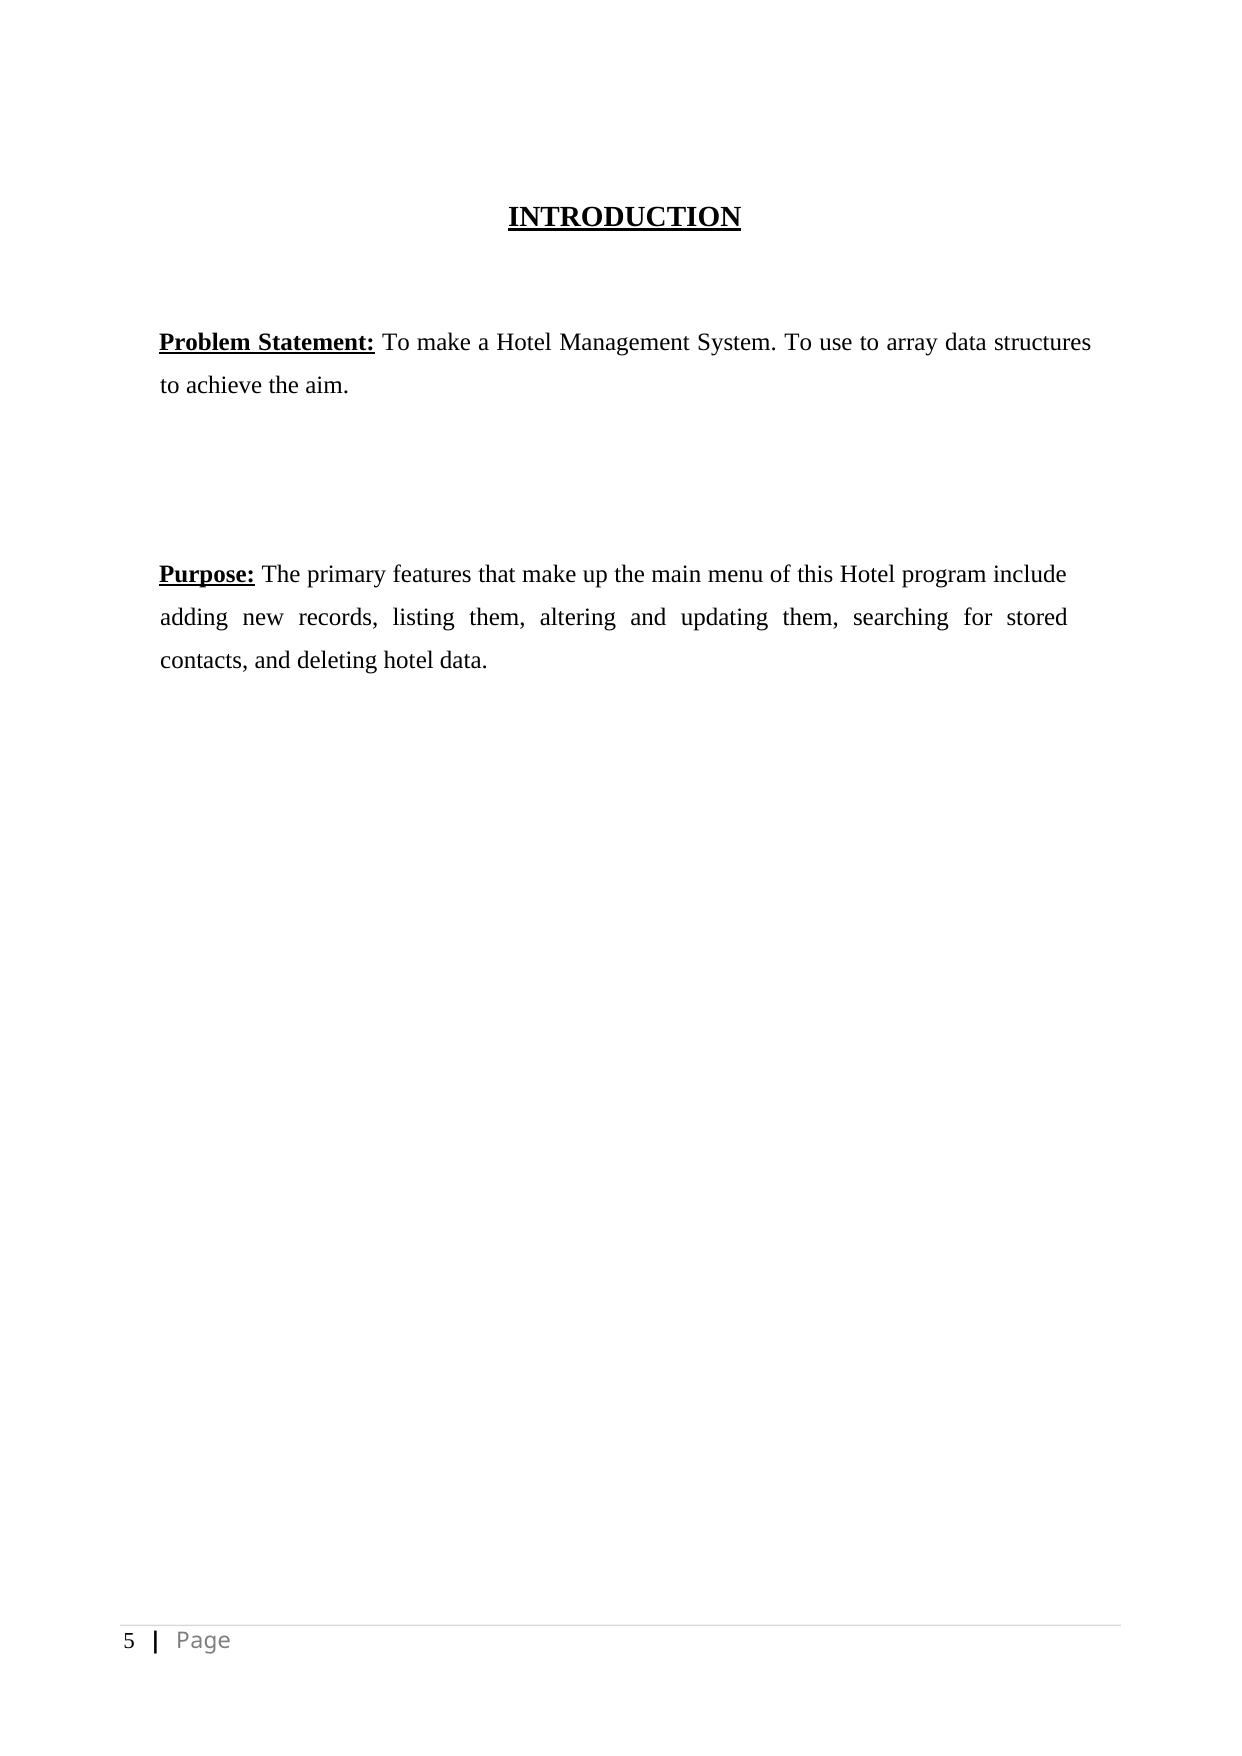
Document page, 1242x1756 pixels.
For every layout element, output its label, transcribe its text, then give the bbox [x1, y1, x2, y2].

text Purpose: The primary features that make up the main menu of this Hotel program include adding new records, listing them, altering and updating them, searching for stored contacts, and deleting hotel data. [159, 559, 1067, 674]
text Problem Statement: To make a Hotel Management System. To use to array data structures to achieve the aim. [159, 327, 1108, 398]
text INTRODUCTION [129, 199, 1139, 233]
